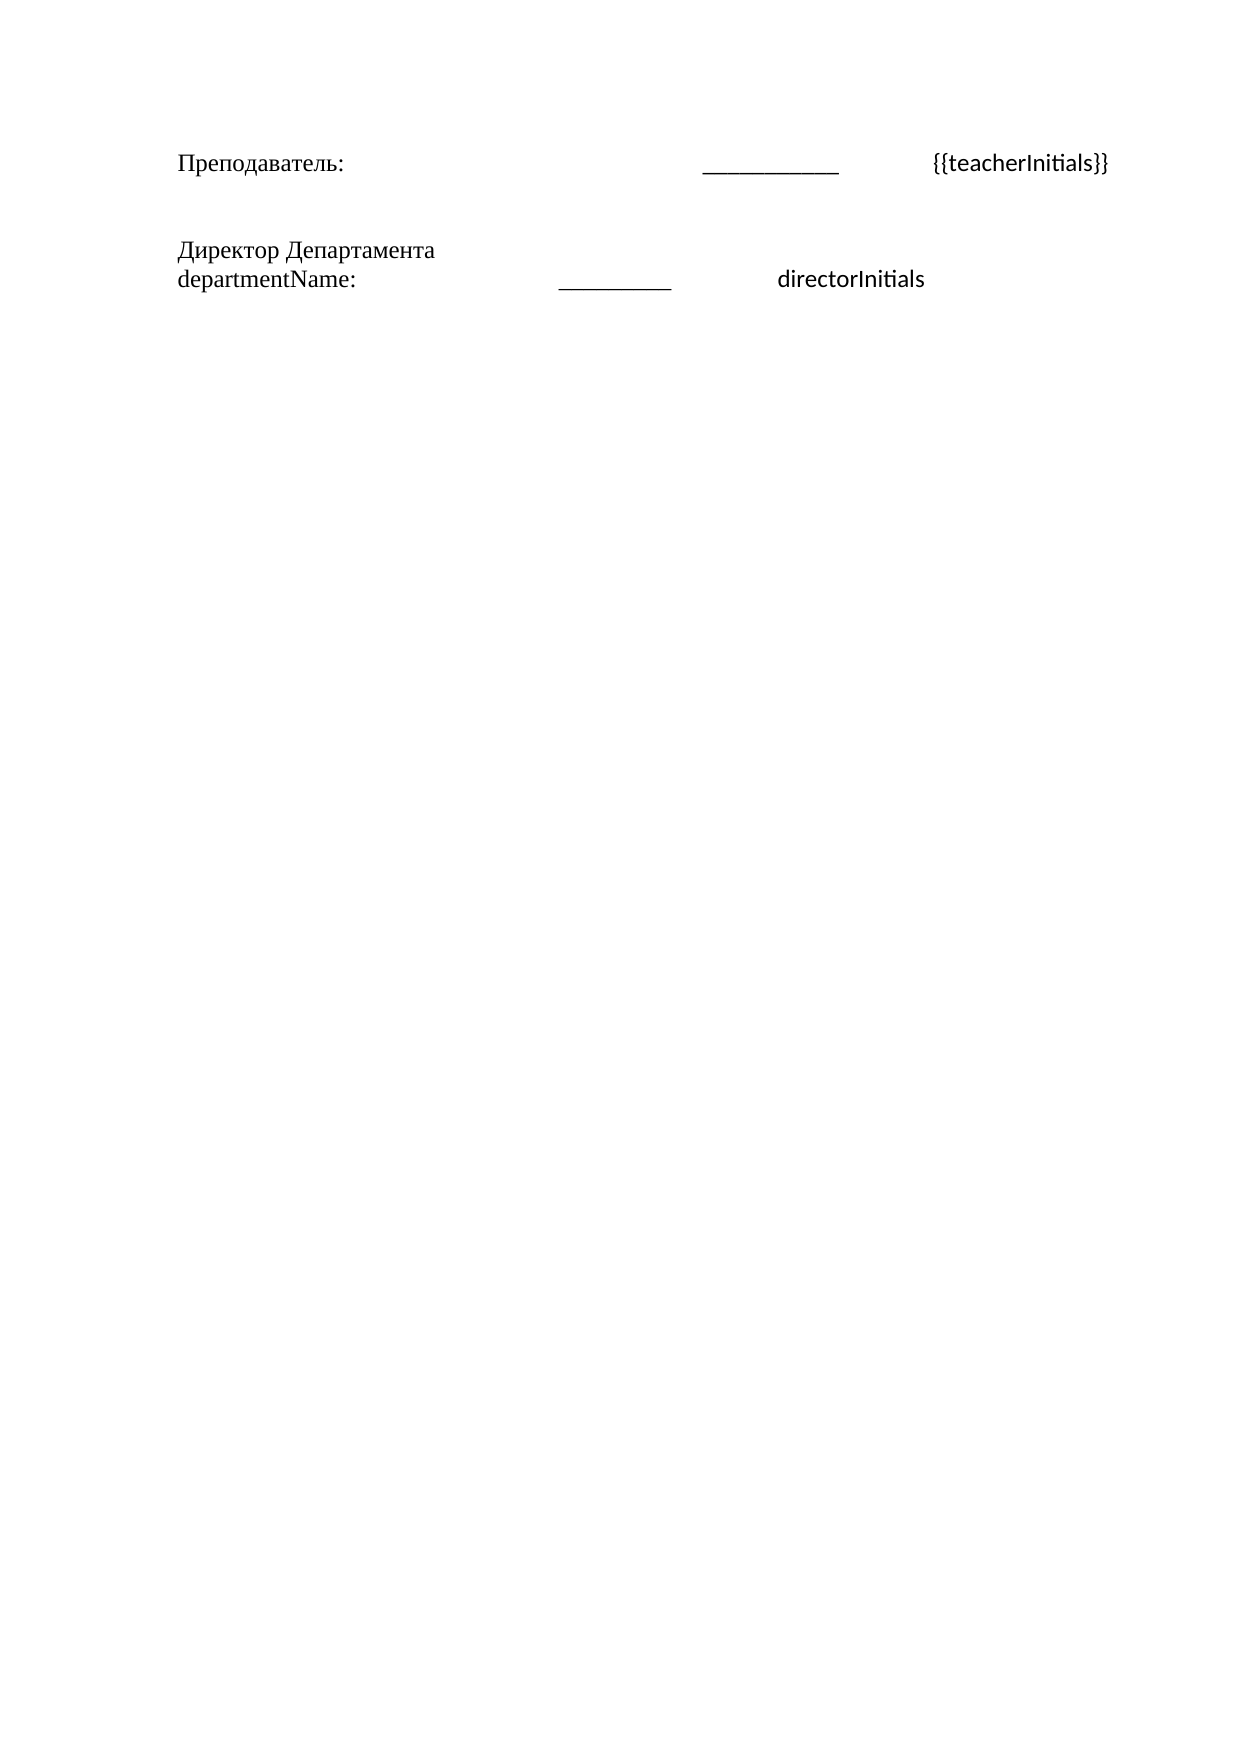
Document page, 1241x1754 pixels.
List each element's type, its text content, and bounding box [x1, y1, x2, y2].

text Преподаватель: ___________ {{teacherInitials}} [177, 147, 1152, 177]
text departmentName: _________ directorInitials [177, 264, 1152, 294]
text Директор Департамента [177, 235, 1152, 264]
